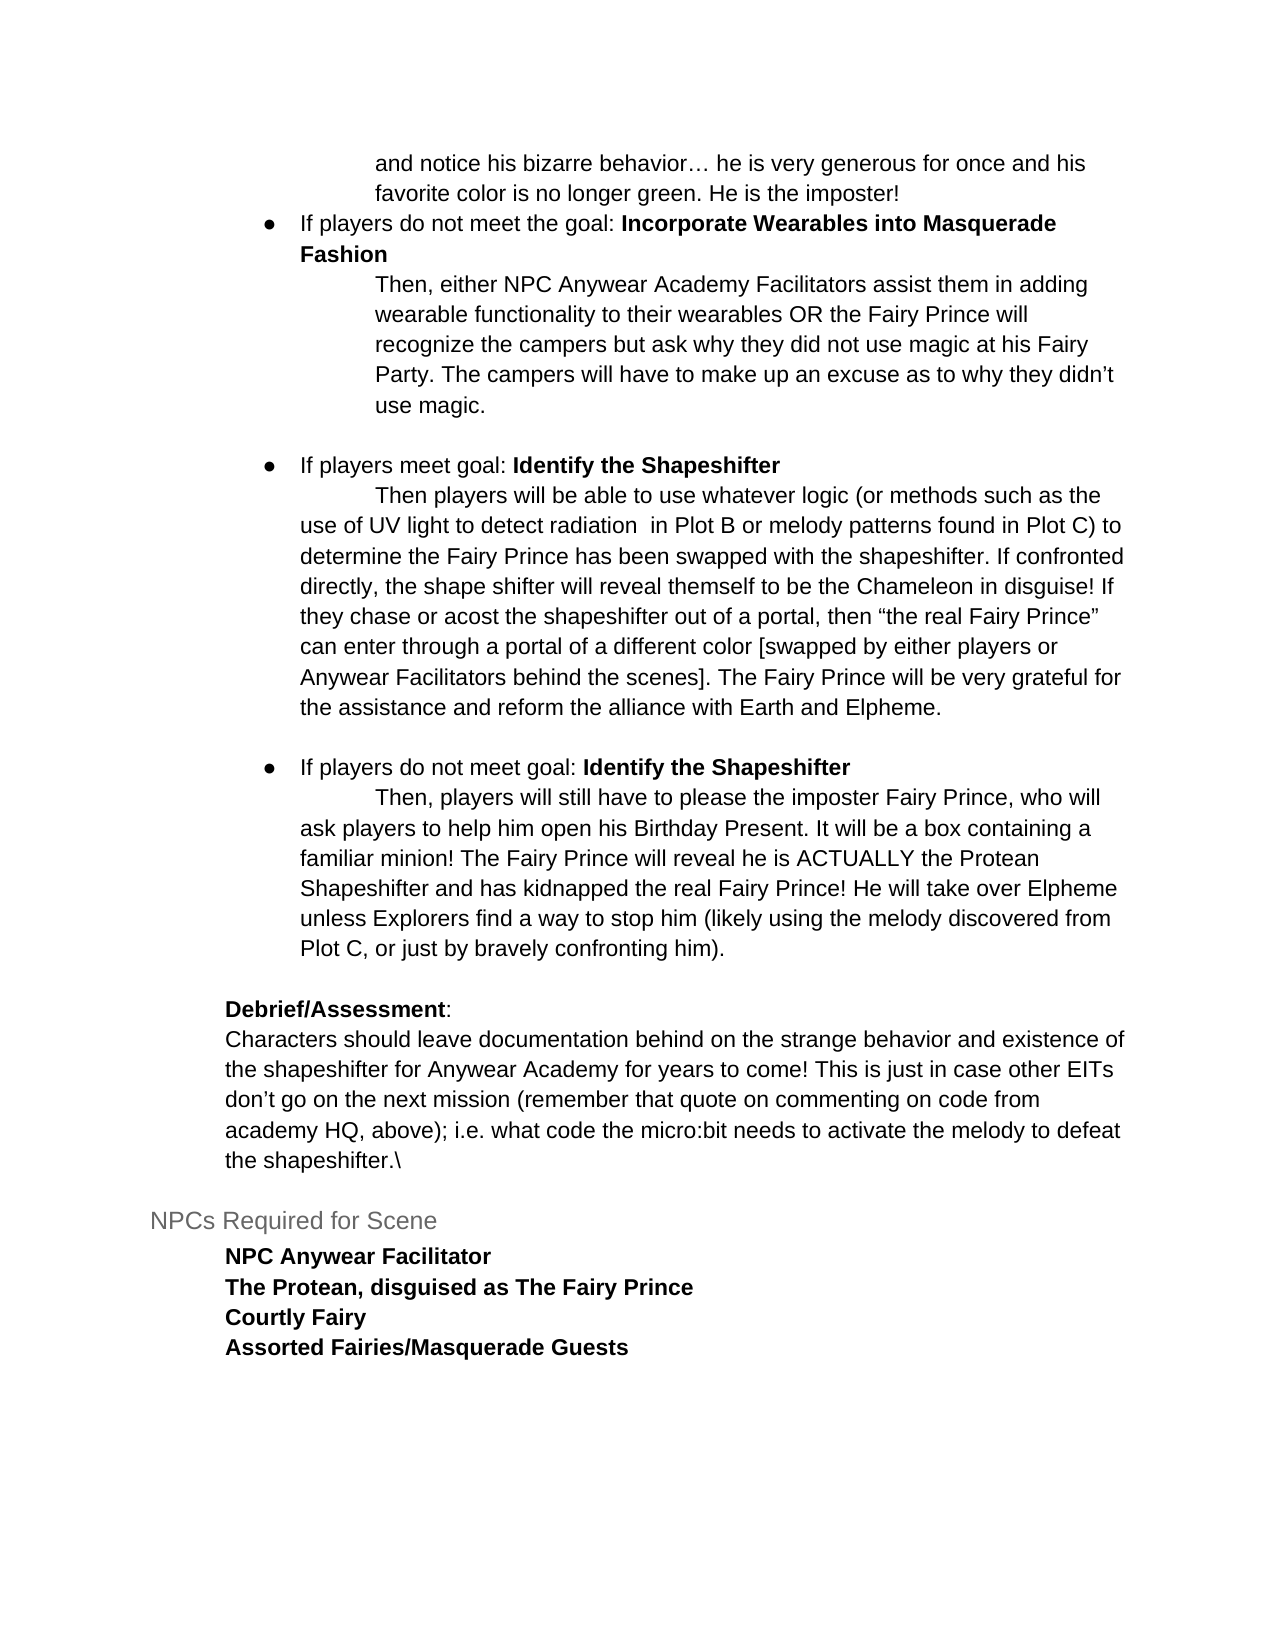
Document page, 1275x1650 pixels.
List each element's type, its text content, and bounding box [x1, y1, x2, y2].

list If players do not meet the goal: Incorporate Wearables into Masquerade Fashion [262, 210, 1125, 267]
text Courtly Fairy [150, 1304, 1125, 1330]
text Assorted Fairies/Masquerade Guests [150, 1334, 1125, 1360]
text Debrief/Assessment: [225, 996, 1125, 1022]
list If players do not meet goal: Identify the Shapeshifter [262, 754, 1125, 781]
text Characters should leave documentation behind on the strange behavior and existence of the shapeshifter for Anywear Academy for years to come! This is just in case other EITs don’t go on the next mission (remember that quote on commenting on code from academy HQ, above); i.e. what code the micro:bit needs to activate the melody to defeat the shapeshifter.\ [225, 1026, 1125, 1173]
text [375, 150, 1125, 207]
text Then players will be able to use whatever logic (or methods such as the use of UV light to detect radiation in Plot B or melody patterns found in Plot C) to determine the Fairy Prince has been swapped with the shapeshifter. If confronted directly, the shape shifter will reveal themself to be the Chameleon in disguise! If they chase or acost the shapeshifter out of a portal, then “the real Fairy Prince” can enter through a portal of a different color [swapped by either players or Anywear Facilitators behind the scenes]. The Fairy Prince will be very grateful for the assistance and reform the alliance with Earth and Elpheme. [300, 482, 1125, 720]
list If players meet goal: Identify the Shapeshifter [262, 452, 1125, 478]
subtitle NPCs Required for Scene [150, 1206, 1125, 1235]
text NPC Anywear Facilitator [225, 1243, 1125, 1270]
text The Protean, disguised as The Fairy Prince [150, 1273, 1125, 1300]
text Then, either NPC Anywear Academy Facilitators assist them in adding wearable functionality to their wearables OR the Fairy Prince will recognize the campers but ask why they did not use magic at his Fairy Party. The campers will have to make up an excuse as to why they didn’t use magic. [375, 271, 1125, 418]
text Then, players will still have to please the imposter Fairy Prince, who will ask players to help him open his Birthday Present. It will be a box containing a familiar minion! The Fairy Prince will reveal he is ACTUALLY the Protean Shapeshifter and has kidnapped the real Fairy Prince! He will take over Elpheme unless Explorers find a way to stop him (likely using the melody discovered from Plot C, or just by bravely confronting him). [300, 784, 1125, 962]
